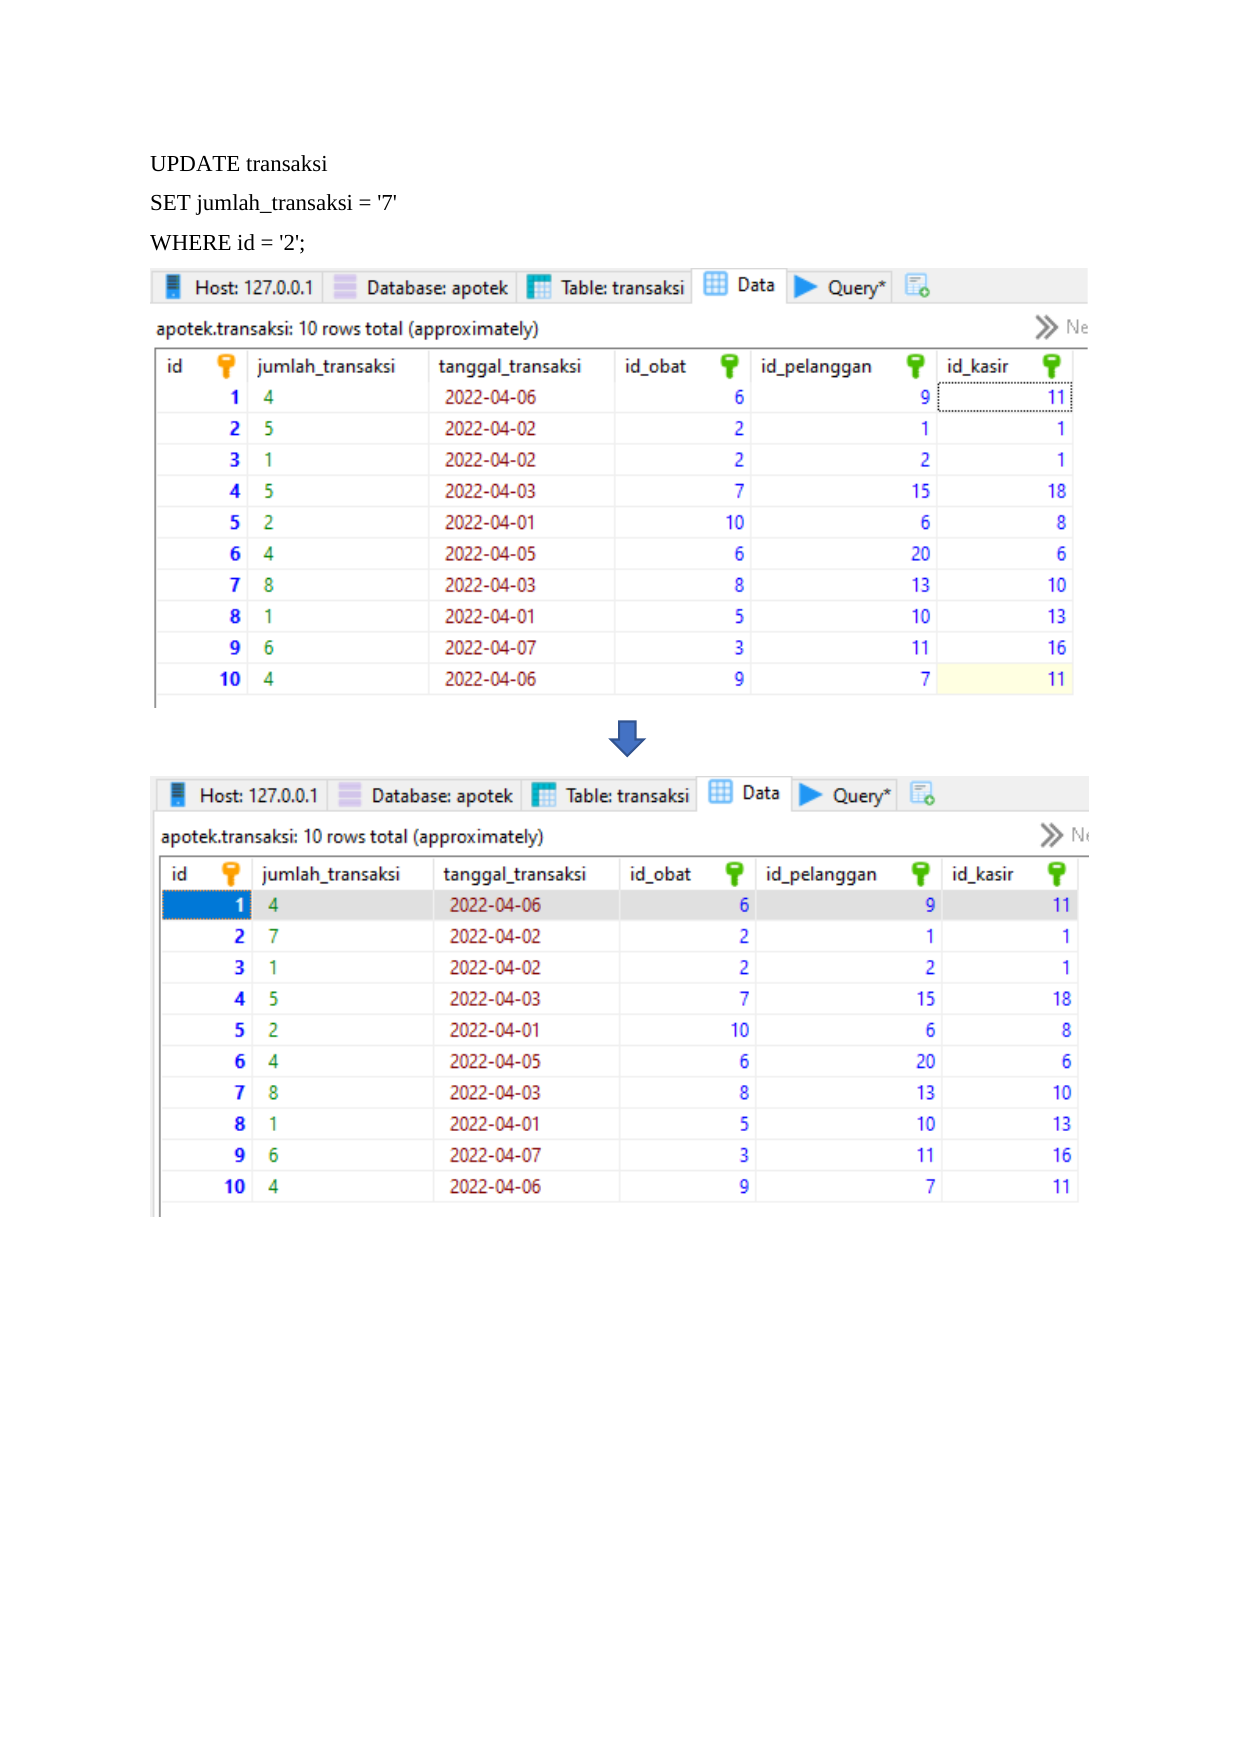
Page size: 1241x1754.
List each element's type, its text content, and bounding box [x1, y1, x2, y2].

text WHERE id = '2'; [150, 229, 1090, 255]
picture [150, 268, 1088, 708]
text UPDATE transaksi [150, 150, 1090, 176]
picture [150, 776, 1089, 1217]
text SET jumlah_transaksi = '7' [150, 189, 1090, 216]
